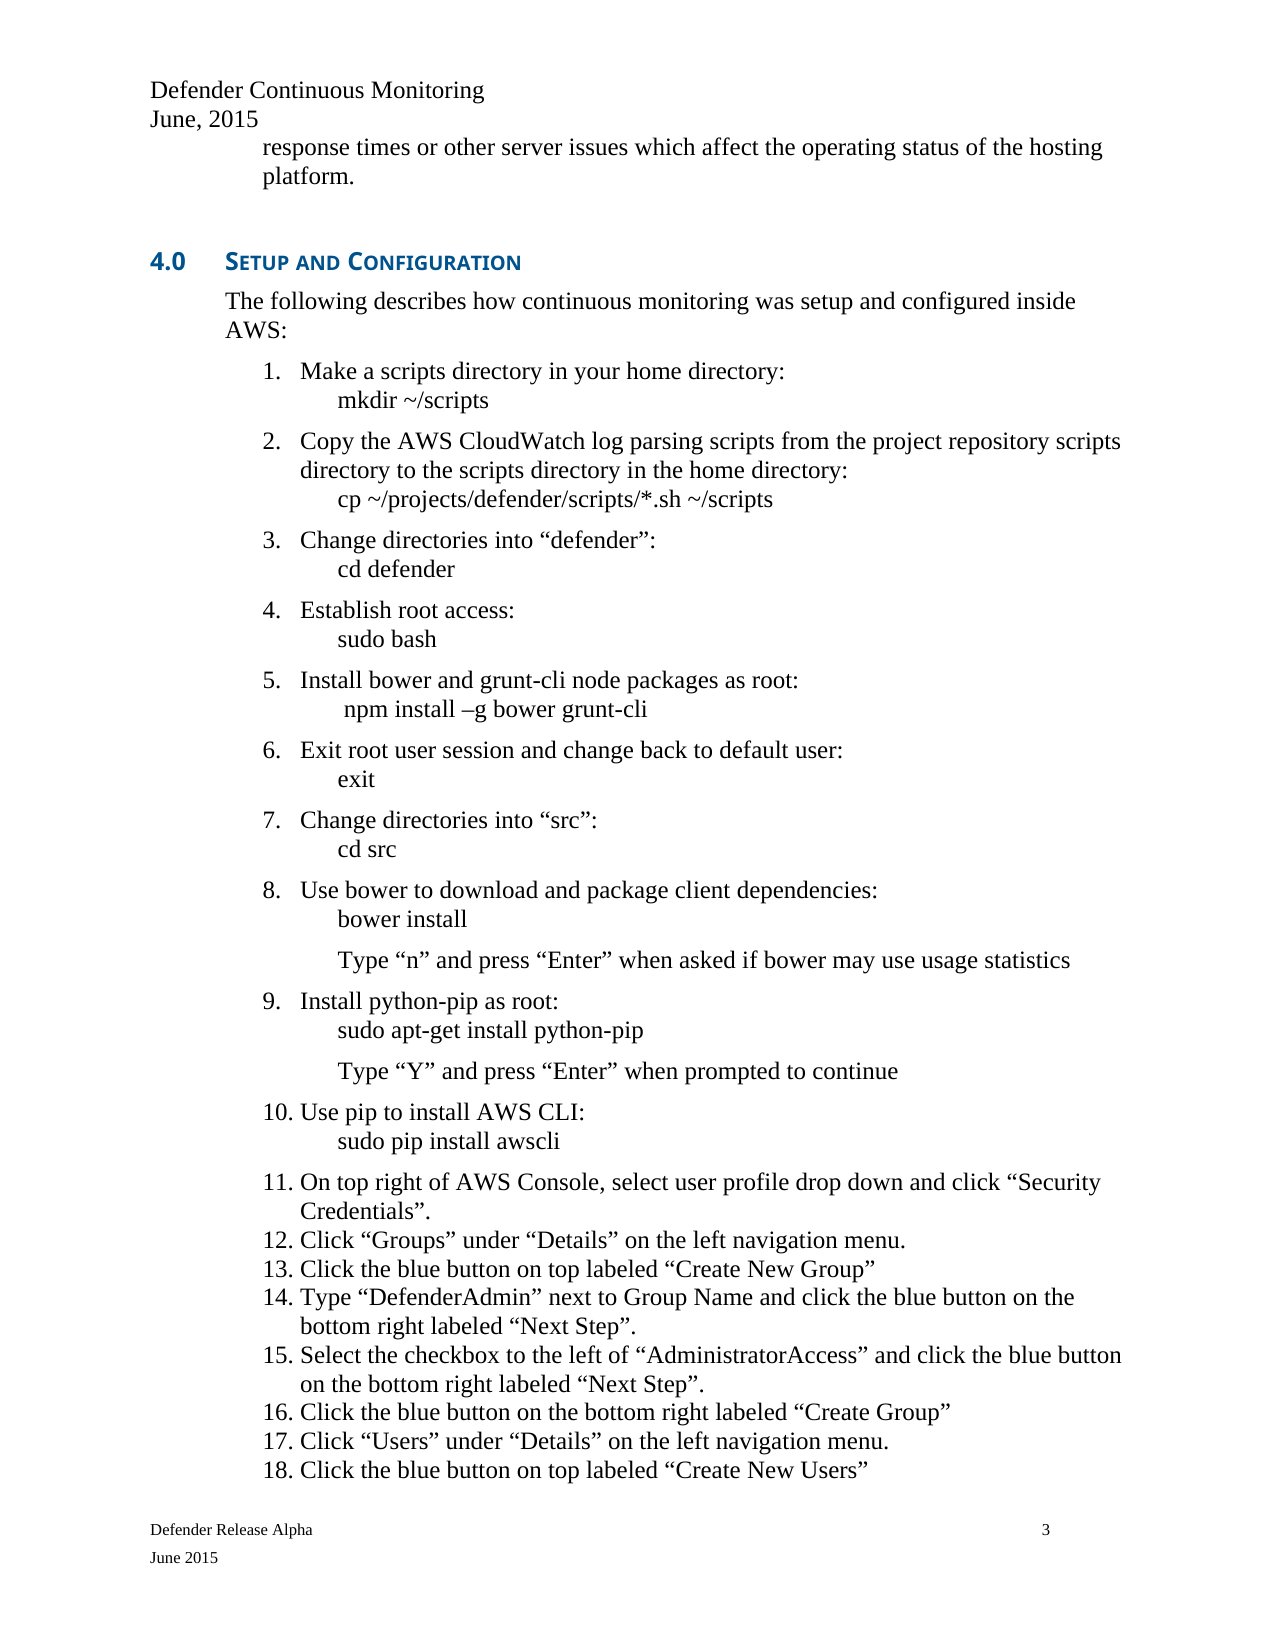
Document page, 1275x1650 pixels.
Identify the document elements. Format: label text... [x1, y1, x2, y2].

text sudo apt-get install python-pip [300, 1015, 1125, 1044]
list Select the checkbox to the left of “AdministratorAccess” and click the blue button on the bottom right labeled “Next Step”. [262, 1340, 1125, 1397]
list Type “DefenderAdmin” next to Group Name and click the blue button on the bottom right labeled “Next Step”. [262, 1282, 1125, 1340]
list Exit root user session and change back to default user: [262, 735, 1125, 764]
subtitle Setup and Configuration [150, 244, 1125, 278]
text cp ~/projects/defender/scripts/*.sh ~/scripts [300, 484, 1125, 512]
text The following describes how continuous monitoring was setup and configured inside AWS: [225, 286, 1125, 344]
list Click “Users” under “Details” on the left navigation menu. [262, 1426, 1125, 1455]
list Click the blue button on top labeled “Create New Group” [262, 1254, 1125, 1282]
text Type “Y” and press “Enter” when prompted to continue [300, 1056, 1125, 1085]
text exit [300, 764, 1125, 792]
list Install bower and grunt-cli node packages as root: [262, 665, 1125, 694]
list On top right of AWS Console, select user profile drop down and click “Security Credentials”. [262, 1167, 1125, 1225]
list Click the blue button on top labeled “Create New Users” [262, 1455, 1125, 1484]
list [225, 132, 1125, 190]
text sudo pip install awscli [300, 1126, 1125, 1155]
text mkdir ~/scripts [300, 385, 1125, 414]
list Install python-pip as root: [262, 986, 1125, 1015]
text bower install [300, 904, 1125, 932]
list Click “Groups” under “Details” on the left navigation menu. [262, 1225, 1125, 1254]
list Use pip to install AWS CLI: [262, 1097, 1125, 1126]
list Change directories into “defender”: [262, 525, 1125, 554]
text cd src [300, 834, 1125, 862]
text Type “n” and press “Enter” when asked if bower may use usage statistics [300, 945, 1125, 974]
text npm install –g bower grunt-cli [300, 694, 1125, 722]
list Copy the AWS CloudWatch log parsing scripts from the project repository scripts directory to the scripts directory in the home directory: [262, 426, 1125, 484]
list Click the blue button on the bottom right labeled “Create Group” [262, 1397, 1125, 1426]
list Change directories into “src”: [262, 805, 1125, 834]
list Establish root access: [262, 595, 1125, 624]
list Use bower to download and package client dependencies: [262, 875, 1125, 904]
list Make a scripts directory in your home directory: [262, 356, 1125, 385]
text sudo bash [300, 624, 1125, 652]
text cd defender [300, 554, 1125, 582]
